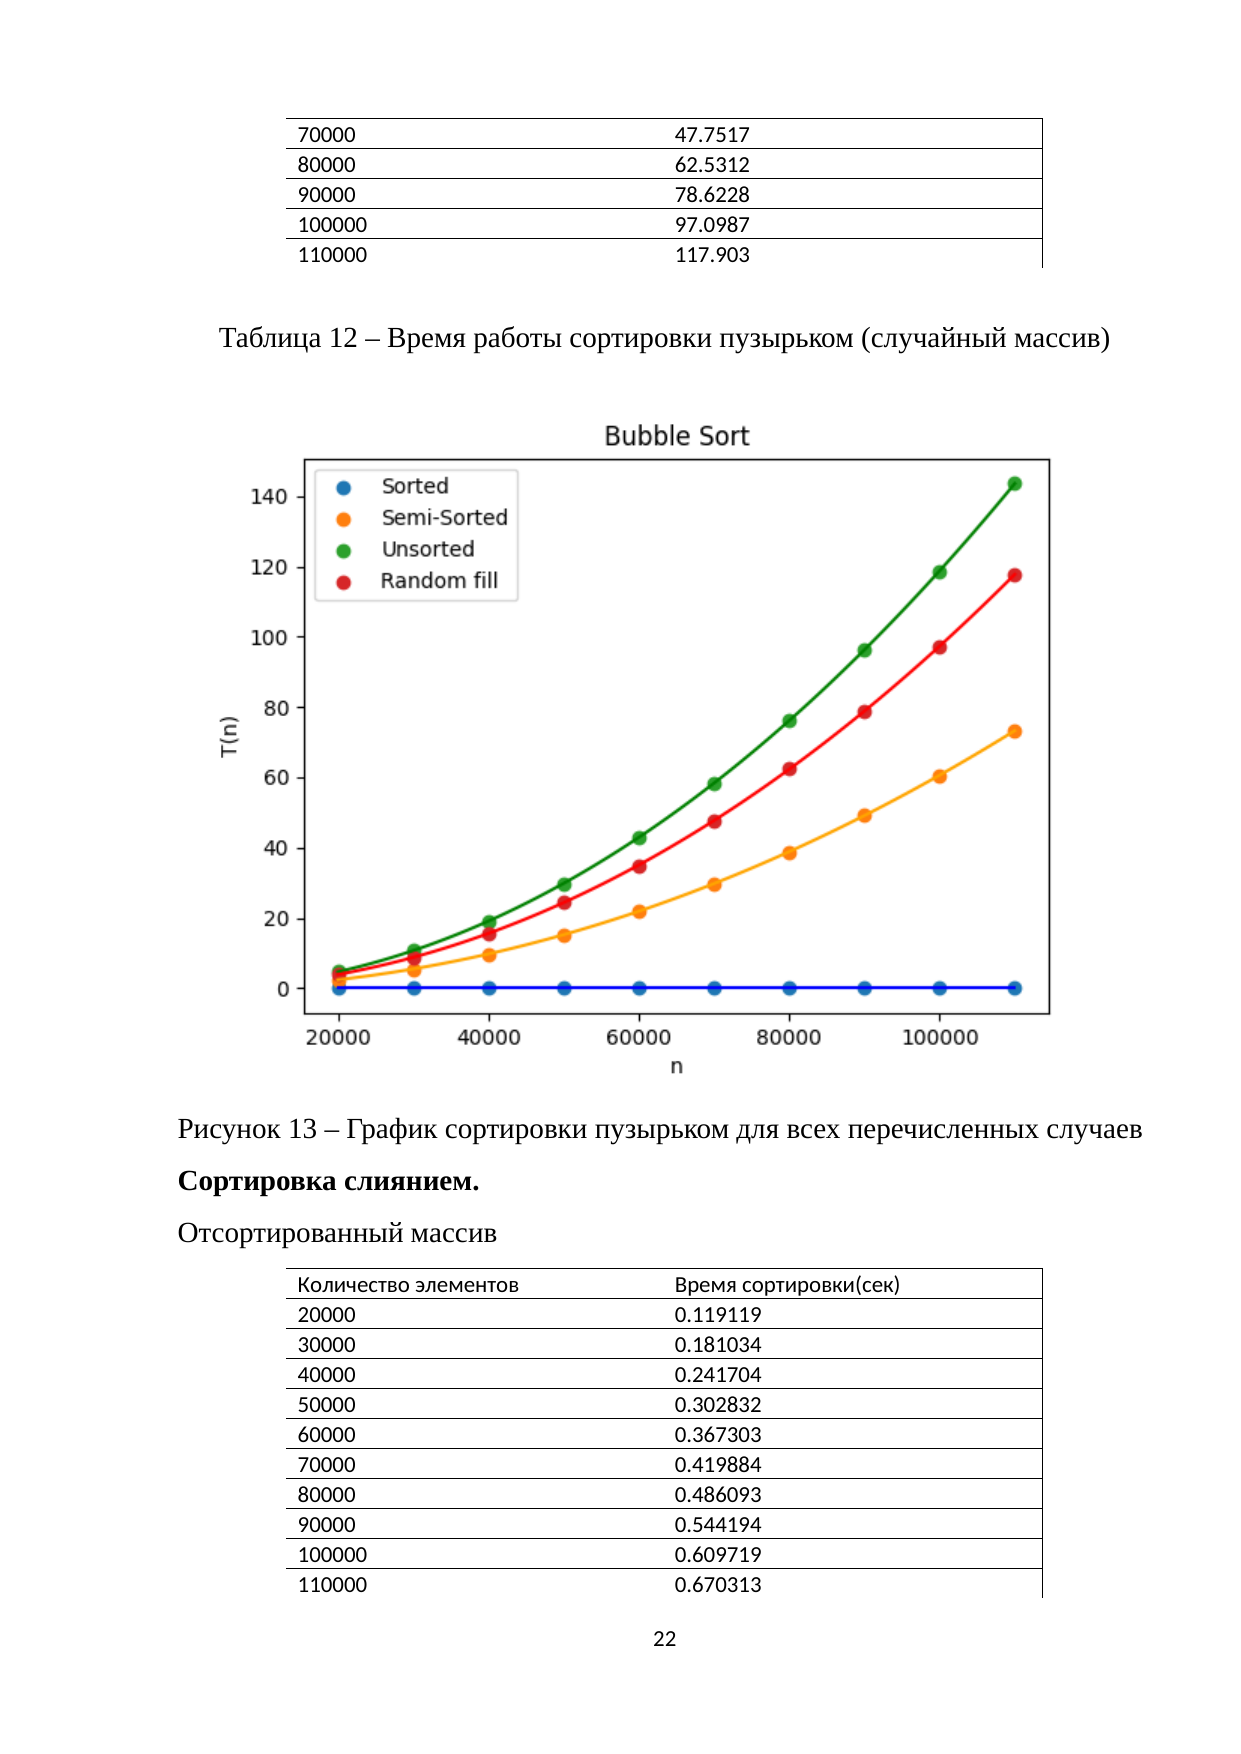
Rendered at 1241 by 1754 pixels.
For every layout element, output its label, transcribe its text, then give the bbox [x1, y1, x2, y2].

table_cell 90000 [286, 179, 663, 208]
table_cell 60000 [286, 1419, 663, 1448]
table_cell 0.609719 [663, 1539, 1042, 1568]
table_header Количество элементов [286, 1269, 663, 1298]
table_cell 0.486093 [663, 1479, 1042, 1508]
text Рисунок 13 – График сортировки пузырьком для всех перечисленных случаев [177, 1111, 1152, 1145]
table_cell 20000 [286, 1299, 663, 1328]
table_cell 110000 [286, 1569, 663, 1598]
table_cell 117.903 [663, 239, 1042, 268]
table_cell 0.181034 [663, 1329, 1042, 1358]
table_cell 47.7517 [663, 119, 1042, 148]
table_header Время сортировки(сек) [663, 1269, 1042, 1298]
table_cell 0.367303 [663, 1419, 1042, 1448]
table_cell 100000 [286, 1539, 663, 1568]
table_cell 0.302832 [663, 1389, 1042, 1418]
table_cell 0.670313 [663, 1569, 1042, 1598]
table_cell 70000 [286, 1449, 663, 1478]
table_cell 110000 [286, 239, 663, 268]
table_cell 80000 [286, 1479, 663, 1508]
table_cell 100000 [286, 209, 663, 238]
table_cell 40000 [286, 1359, 663, 1388]
picture [184, 372, 1145, 1093]
table_cell 97.0987 [663, 209, 1042, 238]
table_cell 0.119119 [663, 1299, 1042, 1328]
text Отсортированный массив [177, 1216, 1152, 1249]
table_cell 30000 [286, 1329, 663, 1358]
table_cell 62.5312 [663, 149, 1042, 178]
table_cell 0.419884 [663, 1449, 1042, 1478]
table_cell 80000 [286, 149, 663, 178]
table_cell 0.544194 [663, 1509, 1042, 1538]
table_cell 70000 [286, 119, 663, 148]
table_cell 78.6228 [663, 179, 1042, 208]
table_cell 50000 [286, 1389, 663, 1418]
table_cell 90000 [286, 1509, 663, 1538]
text Таблица 12 – Время работы сортировки пузырьком (случайный массив) [177, 320, 1152, 354]
text Сортировка слиянием. [177, 1163, 1152, 1197]
table_cell 0.241704 [663, 1359, 1042, 1388]
